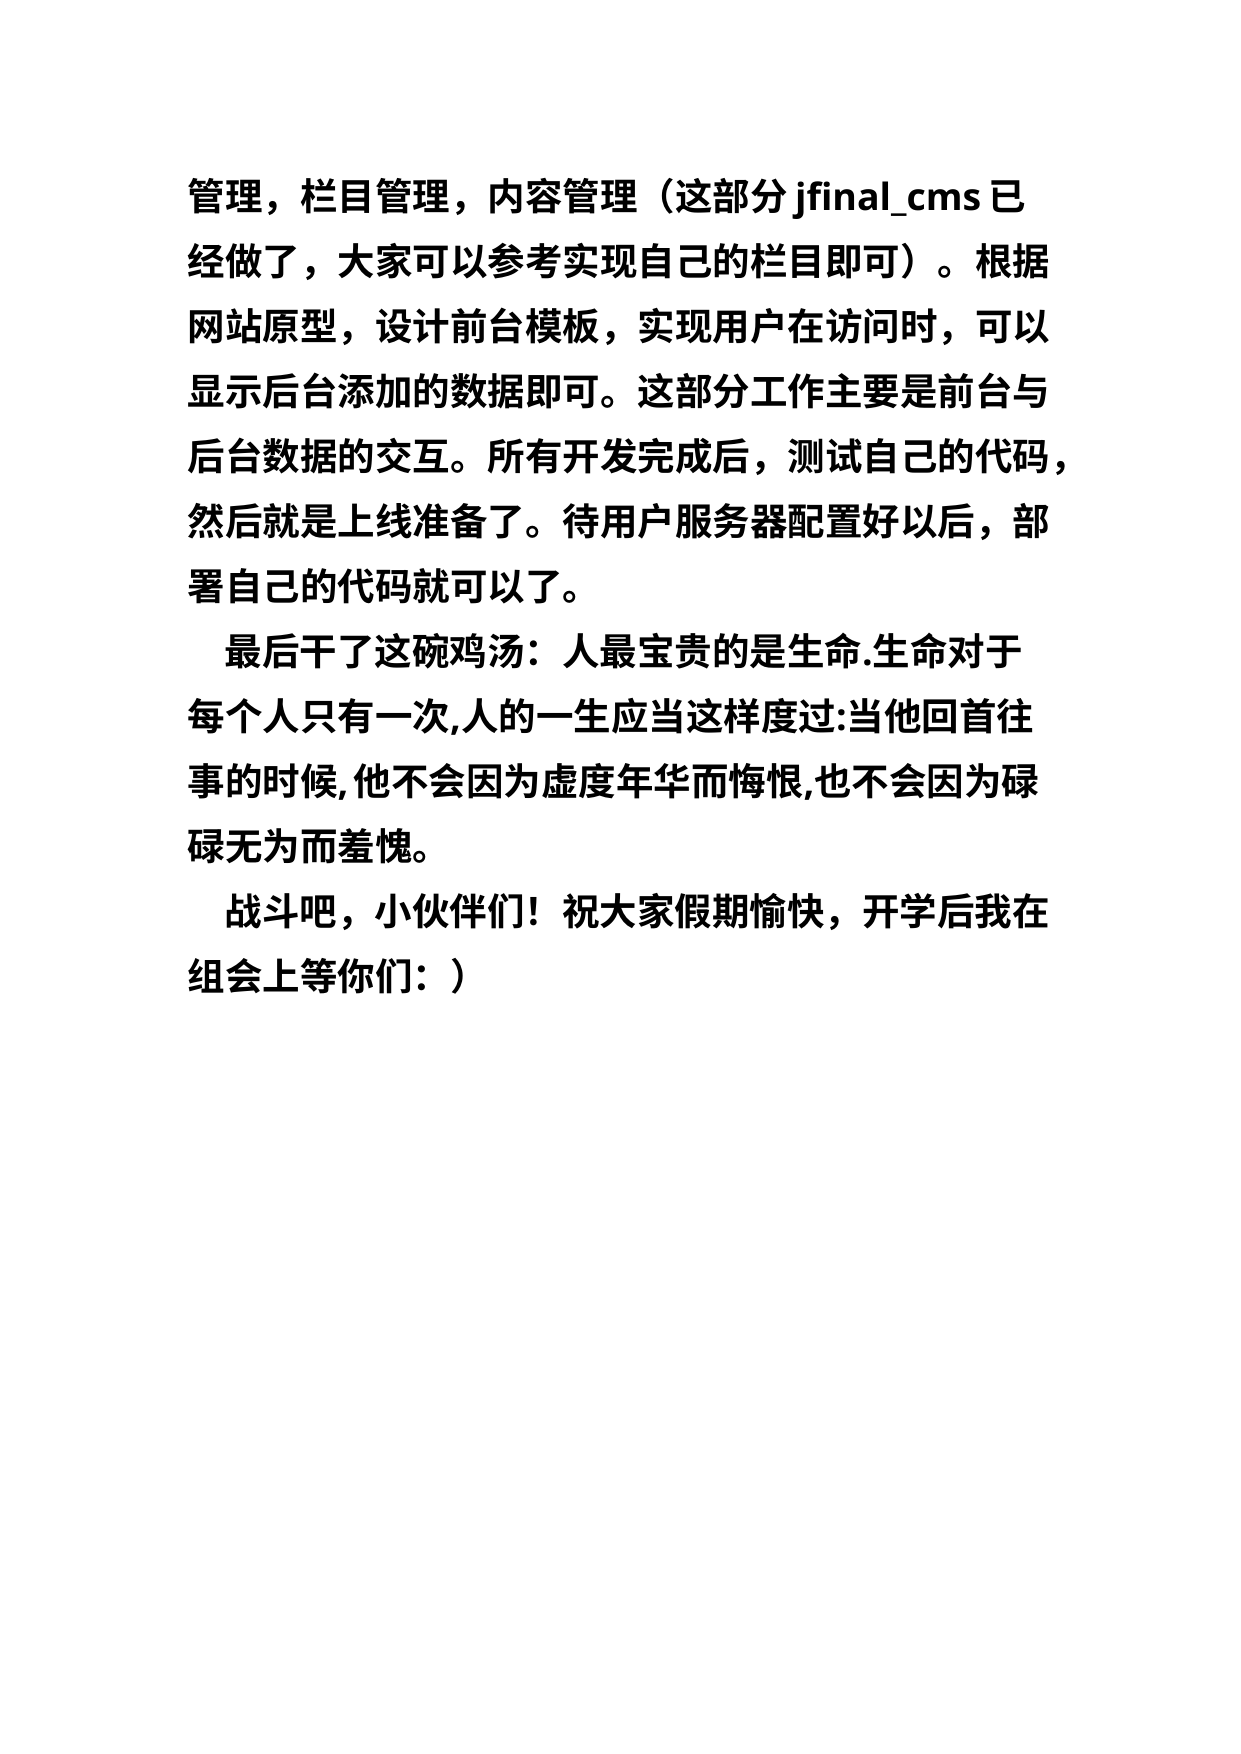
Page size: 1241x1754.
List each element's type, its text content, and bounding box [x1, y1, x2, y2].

text 战斗吧，小伙伴们！祝大家假期愉快，开学后我在组会上等你们：） [187, 877, 1053, 1007]
text 最后干了这碗鸡汤：人最宝贵的是生命.生命对于每个人只有一次,人的一生应当这样度过:当他回首往事的时候, 他不会因为虚度年华而悔恨,也不会因为碌碌无为而羞愧。 [187, 617, 1053, 877]
